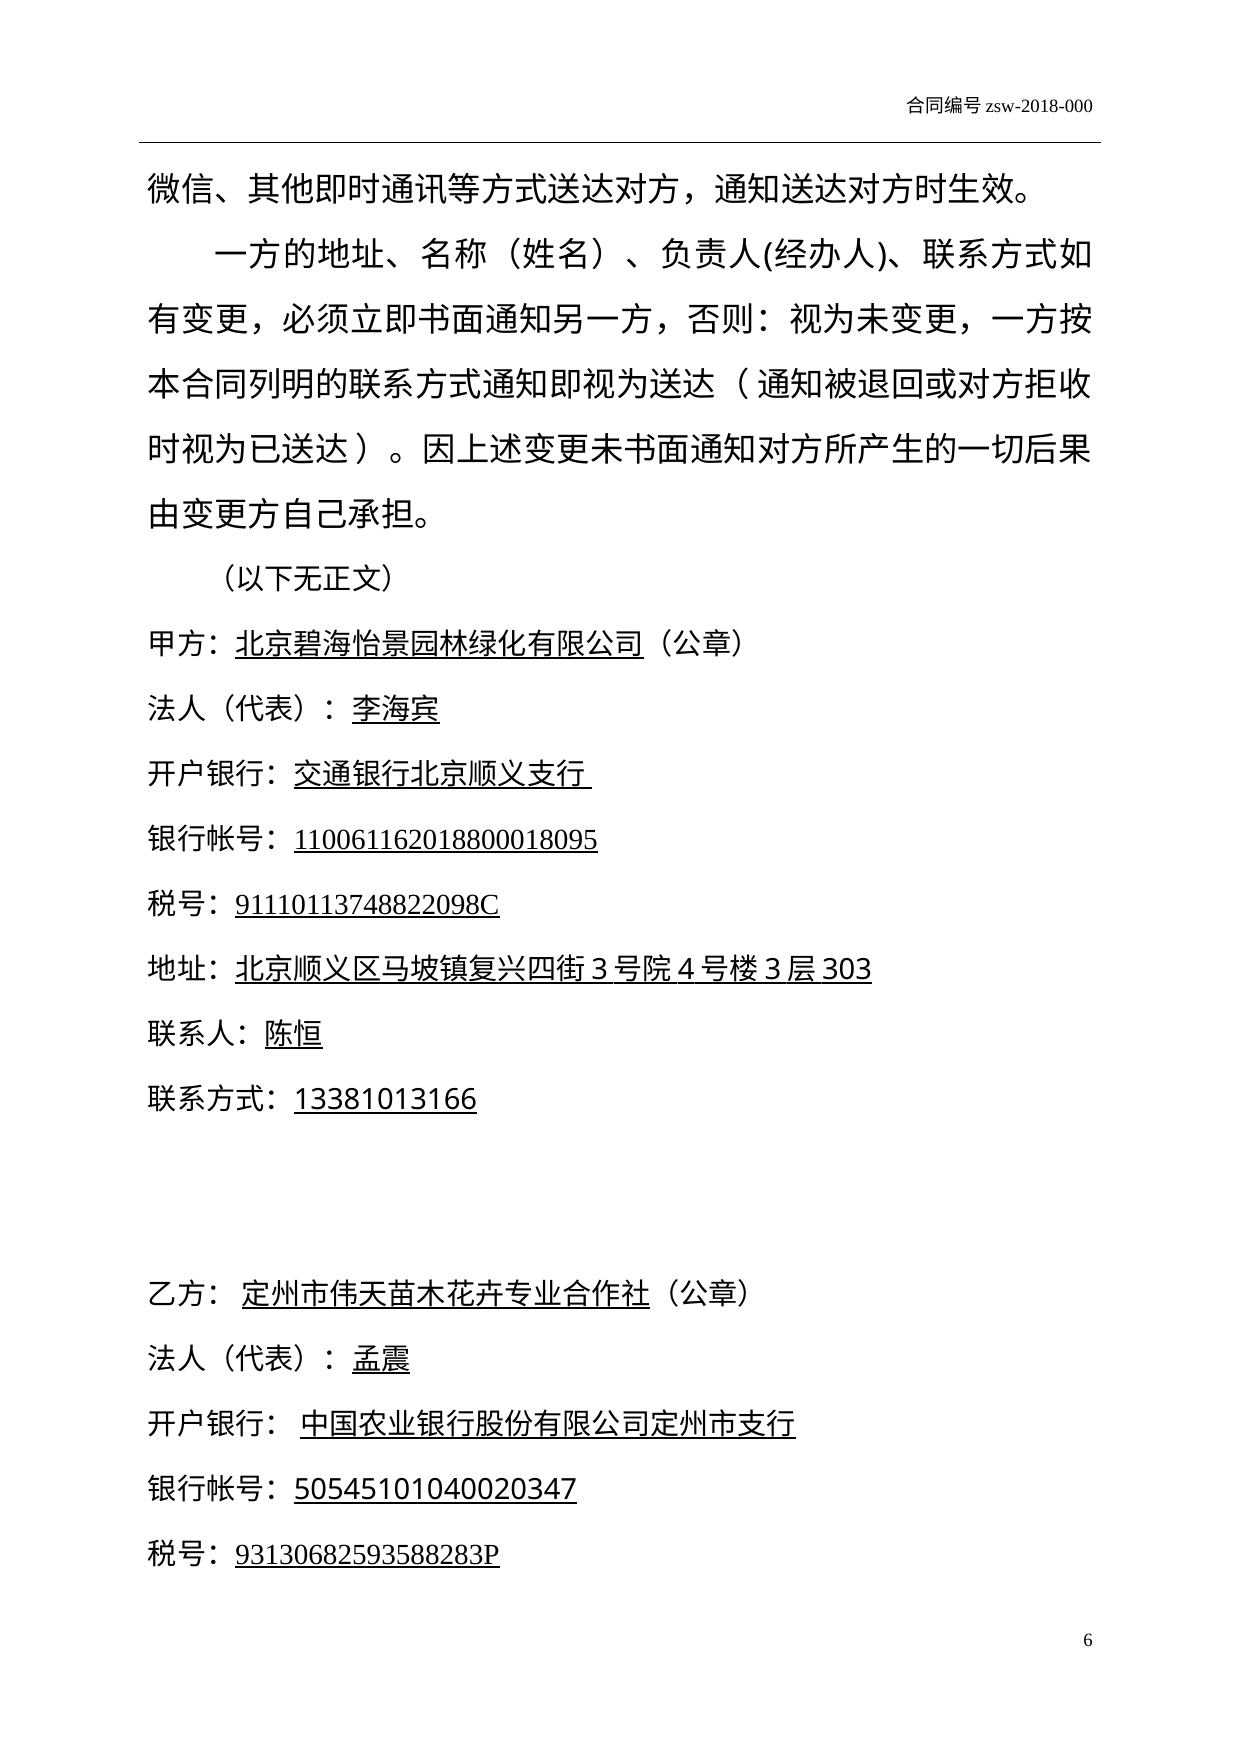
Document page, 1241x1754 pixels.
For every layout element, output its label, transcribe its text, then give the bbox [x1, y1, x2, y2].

text 税号：93130682593588283P [148, 1519, 1070, 1584]
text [148, 154, 1093, 219]
text （以下无正文） [148, 544, 1093, 609]
text 地址：北京顺义区马坡镇复兴四街3号院4号楼3层303 [148, 934, 1070, 999]
text 税号：91110113748822098C [148, 869, 1070, 934]
text 法人（代表）：孟震 [148, 1324, 1070, 1389]
text 法人（代表）：李海宾 [148, 674, 1070, 739]
text 开户银行：交通银行北京顺义支行 [148, 739, 1093, 804]
text 开户银行： 中国农业银行股份有限公司定州市支行 [148, 1389, 1070, 1454]
text 银行帐号：110061162018800018095 [148, 804, 1093, 869]
text 乙方： 定州市伟天苗木花卉专业合作社（公章） [148, 1259, 1070, 1324]
text 甲方：北京碧海怡景园林绿化有限公司（公章） [148, 609, 1070, 674]
text 银行帐号：50545101040020347 [148, 1454, 1070, 1519]
text 联系方式：13381013166 [148, 1064, 1070, 1129]
text 联系人：陈恒 [148, 999, 1070, 1064]
text 一方的地址、名称（姓名）、负责人(经办人)、联系方式如有变更，必须立即书面通知另一方，否则：视为未变更，一方按本合同列明的联系方式通知即视为送达（ 通知被退回或对方拒收时视为已送达 ）。因上述变更未书面通知对方所产生的一切后果由变更方自己承担。 [148, 219, 1093, 544]
